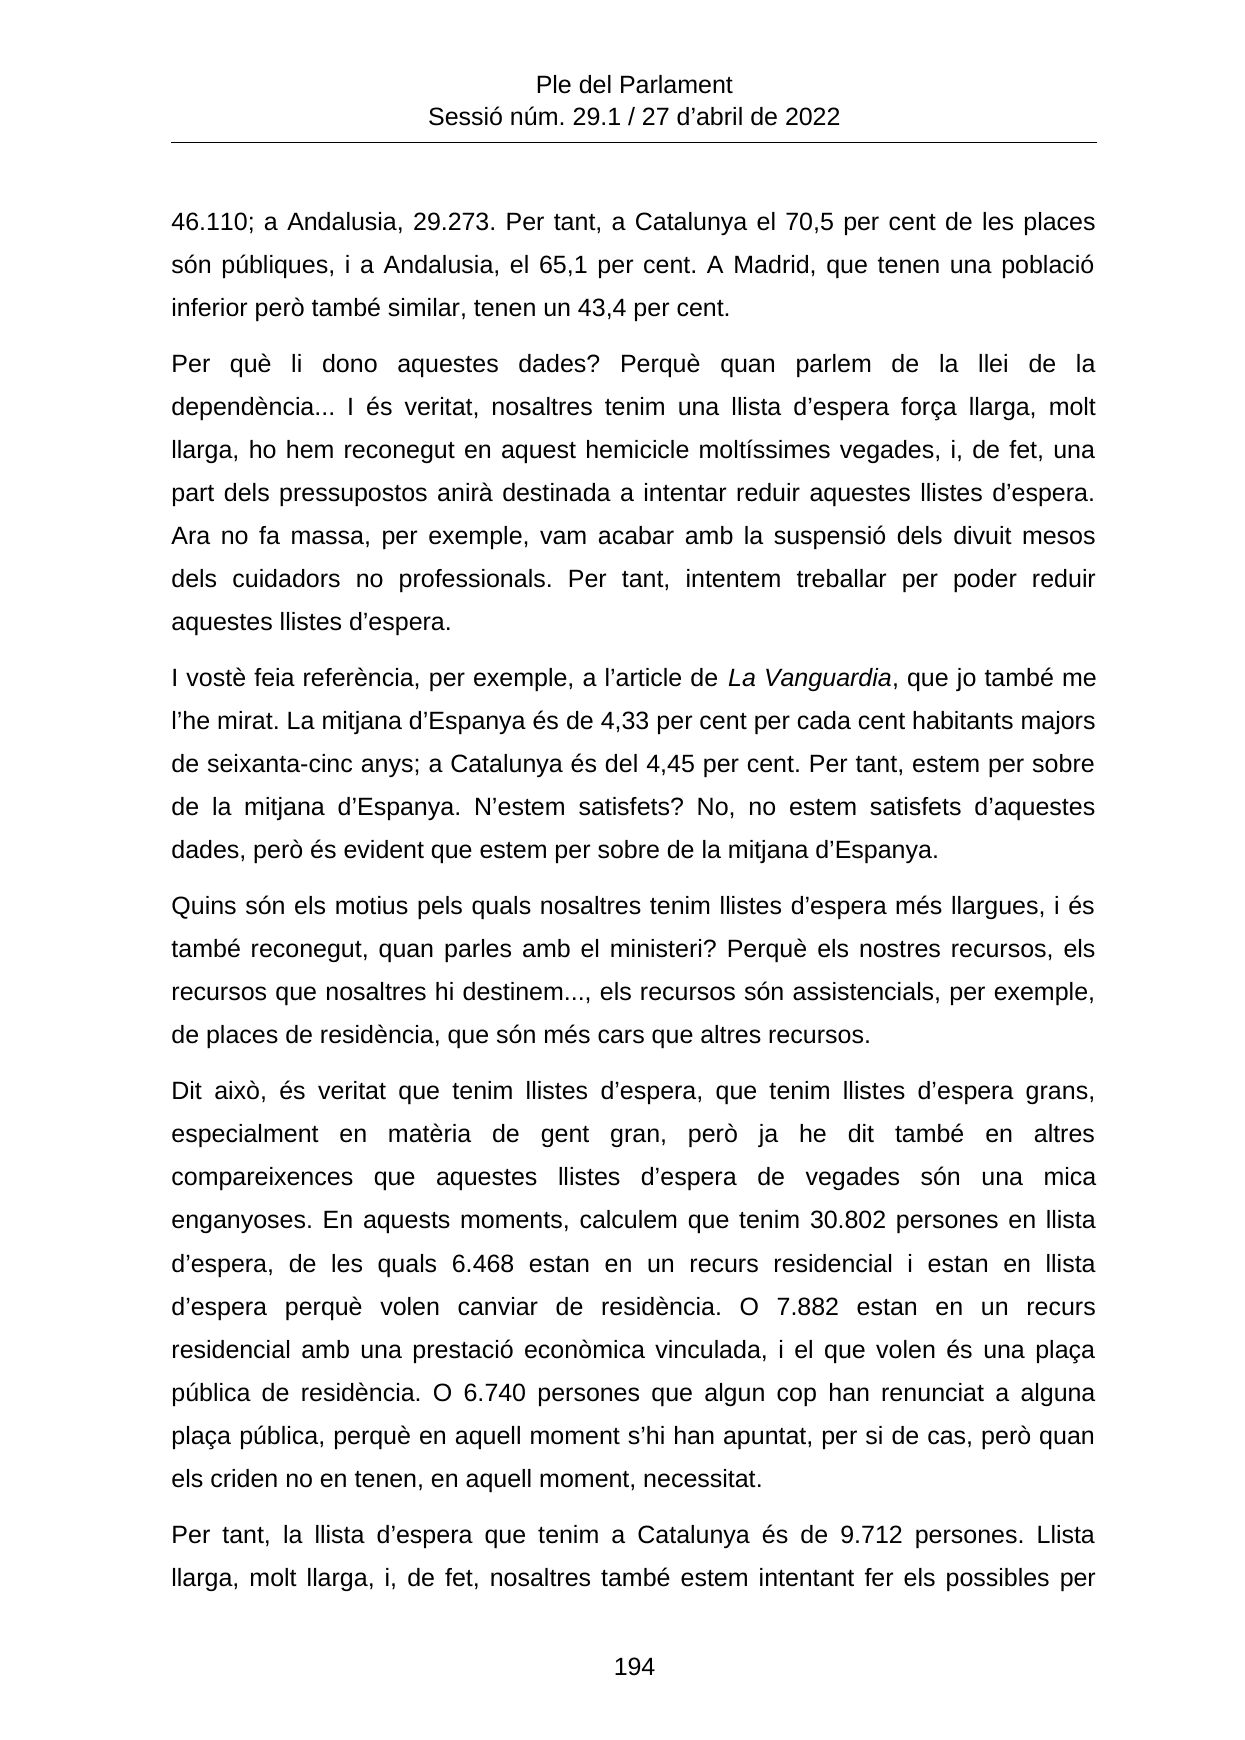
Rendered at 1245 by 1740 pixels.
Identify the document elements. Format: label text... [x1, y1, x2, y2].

text Quins són els motius pels quals nosaltres tenim llistes d’espera més llargues, i és també reconegut, quan parles amb el ministeri? Perquè els nostres recursos, els recursos que nosaltres hi destinem..., els recursos són assistencials, per exemple, de places de residència, que són més cars que altres recursos. [171, 891, 1097, 1049]
text Per què li dono aquestes dades? Perquè quan parlem de la llei de la dependència... I és veritat, nosaltres tenim una llista d’espera força llarga, molt llarga, ho hem reconegut en aquest hemicicle moltíssimes vegades, i, de fet, una part dels pressupostos anirà destinada a intentar reduir aquestes llistes d’espera. Ara no fa massa, per exemple, vam acabar amb la suspensió dels divuit mesos dels cuidadors no professionals. Per tant, intentem treballar per poder reduir aquestes llistes d’espera. [171, 349, 1097, 636]
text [171, 207, 1097, 322]
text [171, 1520, 1097, 1592]
text Dit això, és veritat que tenim llistes d’espera, que tenim llistes d’espera grans, especialment en matèria de gent gran, però ja he dit també en altres compareixences que aquestes llistes d’espera de vegades són una mica enganyoses. En aquests moments, calculem que tenim 30.802 persones en llista d’espera, de les quals 6.468 estan en un recurs residencial i estan en llista d’espera perquè volen canviar de residència. O 7.882 estan en un recurs residencial amb una prestació econòmica vinculada, i el que volen és una plaça pública de residència. O 6.740 persones que algun cop han renunciat a alguna plaça pública, perquè en aquell moment s’hi han apuntat, per si de cas, però quan els criden no en tenen, en aquell moment, necessitat. [171, 1076, 1097, 1493]
text I vostè feia referència, per exemple, a l’article de La Vanguardia, que jo també me l’he mirat. La mitjana d’Espanya és de 4,33 per cent per cada cent habitants majors de seixanta-cinc anys; a Catalunya és del 4,45 per cent. Per tant, estem per sobre de la mitjana d’Espanya. N’estem satisfets? No, no estem satisfets d’aquestes dades, però és evident que estem per sobre de la mitjana d’Espanya. [171, 663, 1097, 864]
